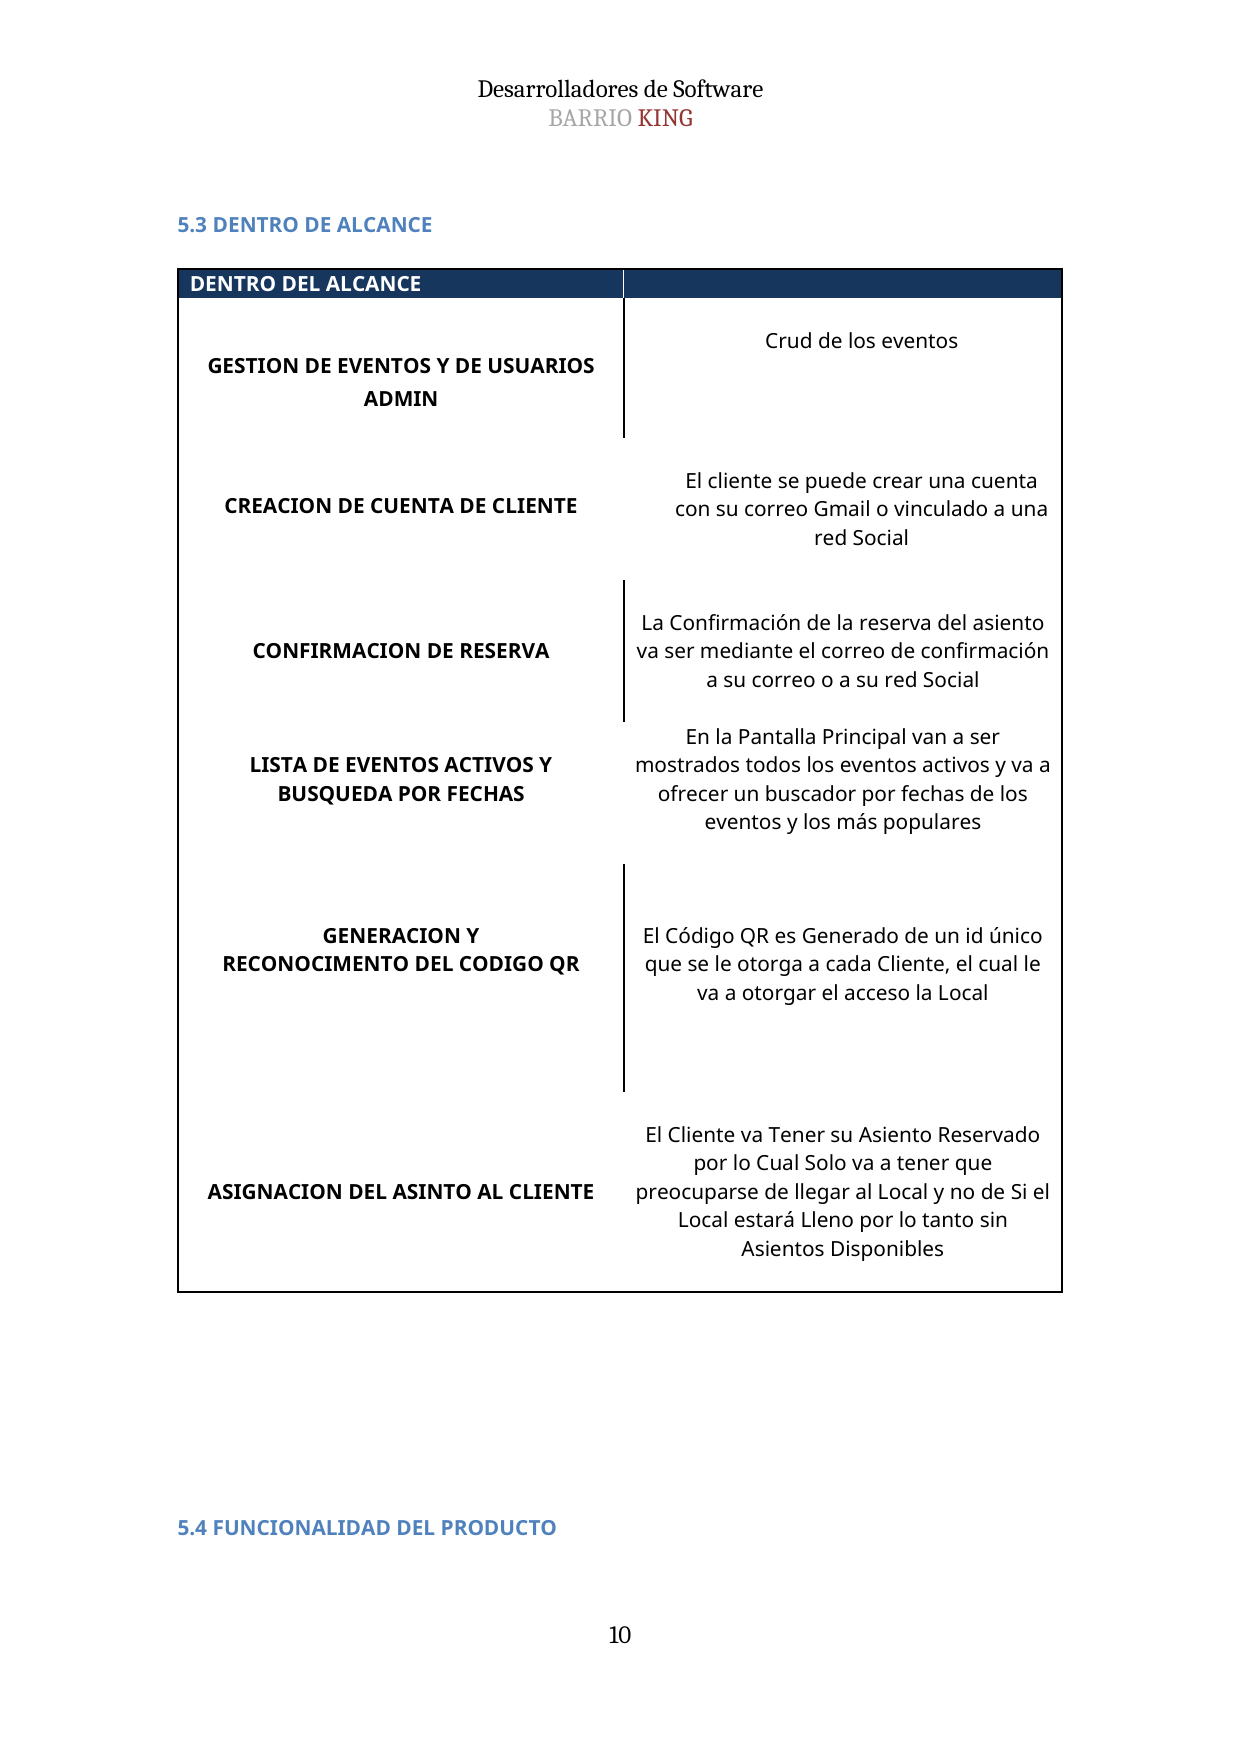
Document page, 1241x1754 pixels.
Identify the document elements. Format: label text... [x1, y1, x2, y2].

subtitle 5.4 FUNCIONALIDAD DEL PRODUCTO [177, 1513, 1063, 1541]
table_cell El Código QR es Generado de un id único que se le otorga a cada Cliente, el cual le va a otorgar el acceso la Local [625, 864, 1061, 1092]
table_cell ASIGNACION DEL ASINTO AL CLIENTE [179, 1092, 623, 1291]
table_cell CONFIRMACION DE RESERVA [179, 580, 623, 722]
table_cell CREACION DE CUENTA DE CLIENTE [179, 438, 623, 580]
table_cell El Cliente va Tener su Asiento Reservado por lo Cual Solo va a tener que preocuparse de llegar al Local y no de Si el Local estará Lleno por lo tanto sin Asientos Disponibles [624, 1092, 1061, 1291]
table_cell En la Pantalla Principal van a ser mostrados todos los eventos activos y va a ofrecer un buscador por fechas de los eventos y los más populares [624, 722, 1061, 864]
table_cell El cliente se puede crear una cuenta con su correo Gmail o vinculado a una red Social [624, 438, 1061, 580]
table_header DENTRO DEL ALCANCE [179, 270, 623, 298]
table_cell Crud de los eventos [625, 298, 1061, 437]
table_cell LISTA DE EVENTOS ACTIVOS Y BUSQUEDA POR FECHAS [179, 722, 623, 864]
table_cell La Confirmación de la reserva del asiento va ser mediante el correo de confirmación a su correo o a su red Social [625, 580, 1061, 722]
table_cell GENERACION Y RECONOCIMENTO DEL CODIGO QR [179, 864, 623, 1092]
subtitle 5.3 DENTRO DE ALCANCE [177, 211, 1063, 239]
table_header [624, 270, 1061, 298]
table_cell GESTION DE EVENTOS Y DE USUARIOS ADMIN [179, 298, 623, 437]
